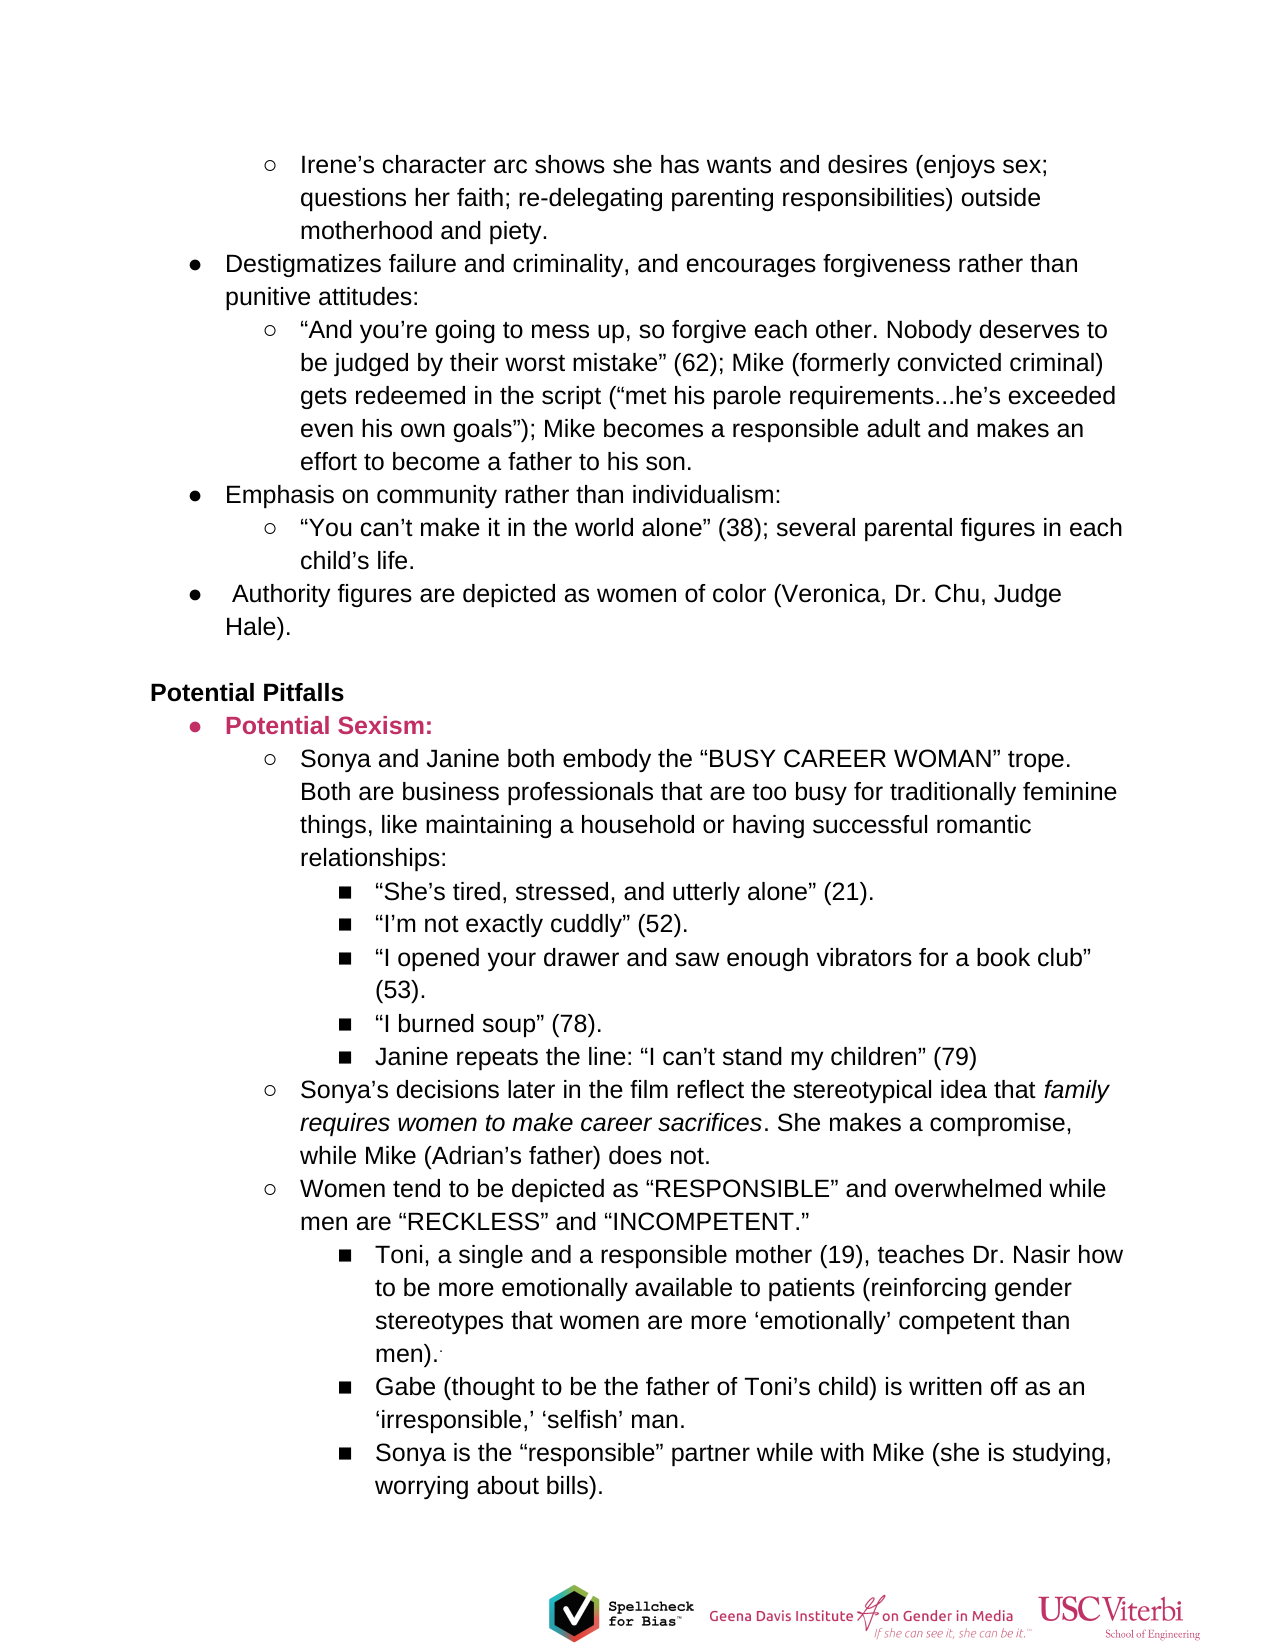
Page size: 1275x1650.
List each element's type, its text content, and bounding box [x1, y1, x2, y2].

list Authority figures are depicted as women of color (Veronica, Dr. Chu, Judge Hale). [187, 579, 1125, 641]
list “And you’re going to mess up, so forgive each other. Nobody deserves to be judged by their worst mistake” (62); Mike (formerly convicted criminal) gets redeemed in the script (“met his parole requirements...he’s exceeded even his own goals”); Mike becomes a responsible adult and makes an effort to become a father to his son. [262, 315, 1125, 476]
list Janine repeats the line: “I can’t stand my children” (79) [337, 1042, 1125, 1070]
list “I’m not exactly cuddly” (52). [337, 909, 1125, 938]
list Potential Sexism: [187, 711, 1125, 740]
list “She’s tired, stressed, and utterly alone” (21). [337, 876, 1125, 905]
picture [543, 1583, 1200, 1645]
list Irene’s character arc shows she has wants and desires (enjoys sex; questions her faith; re-delegating parenting responsibilities) outside motherhood and piety. [262, 150, 1125, 245]
list Toni, a single and a responsible mother (19), teaches Dr. Nasir how to be more emotionally available to patients (reinforcing gender stereotypes that women are more ‘emotionally’ competent than men).. [337, 1240, 1125, 1367]
text Potential Pitfalls [150, 678, 1125, 707]
list Gabe (thought to be the father of Toni’s child) is written off as an ‘irresponsible,’ ‘selfish’ man. [337, 1372, 1125, 1433]
list “I burned soup” (78). [337, 1008, 1125, 1037]
list “I opened your drawer and saw enough vibrators for a book club” (53). [337, 942, 1125, 1004]
list Destigmatizes failure and criminality, and encourages forgiveness rather than punitive attitudes: [187, 249, 1125, 311]
list Emphasis on community rather than individualism: [187, 480, 1125, 509]
list Sonya is the “responsible” partner while with Mike (she is studying, worrying about bills). [337, 1438, 1125, 1499]
list Women tend to be depicted as “RESPONSIBLE” and overwhelmed while men are “RECKLESS” and “INCOMPETENT.” [262, 1174, 1125, 1235]
list Sonya and Janine both embody the “BUSY CAREER WOMAN” trope. Both are business professionals that are too busy for traditionally feminine things, like maintaining a household or having successful romantic relationships: [262, 744, 1125, 872]
list Sonya’s decisions later in the film reflect the stereotypical idea that family requires women to make career sacrifices. She makes a compromise, while Mike (Adrian’s father) does not. [262, 1074, 1125, 1169]
list “You can’t make it in the world alone” (38); several parental figures in each child’s life. [262, 513, 1125, 575]
